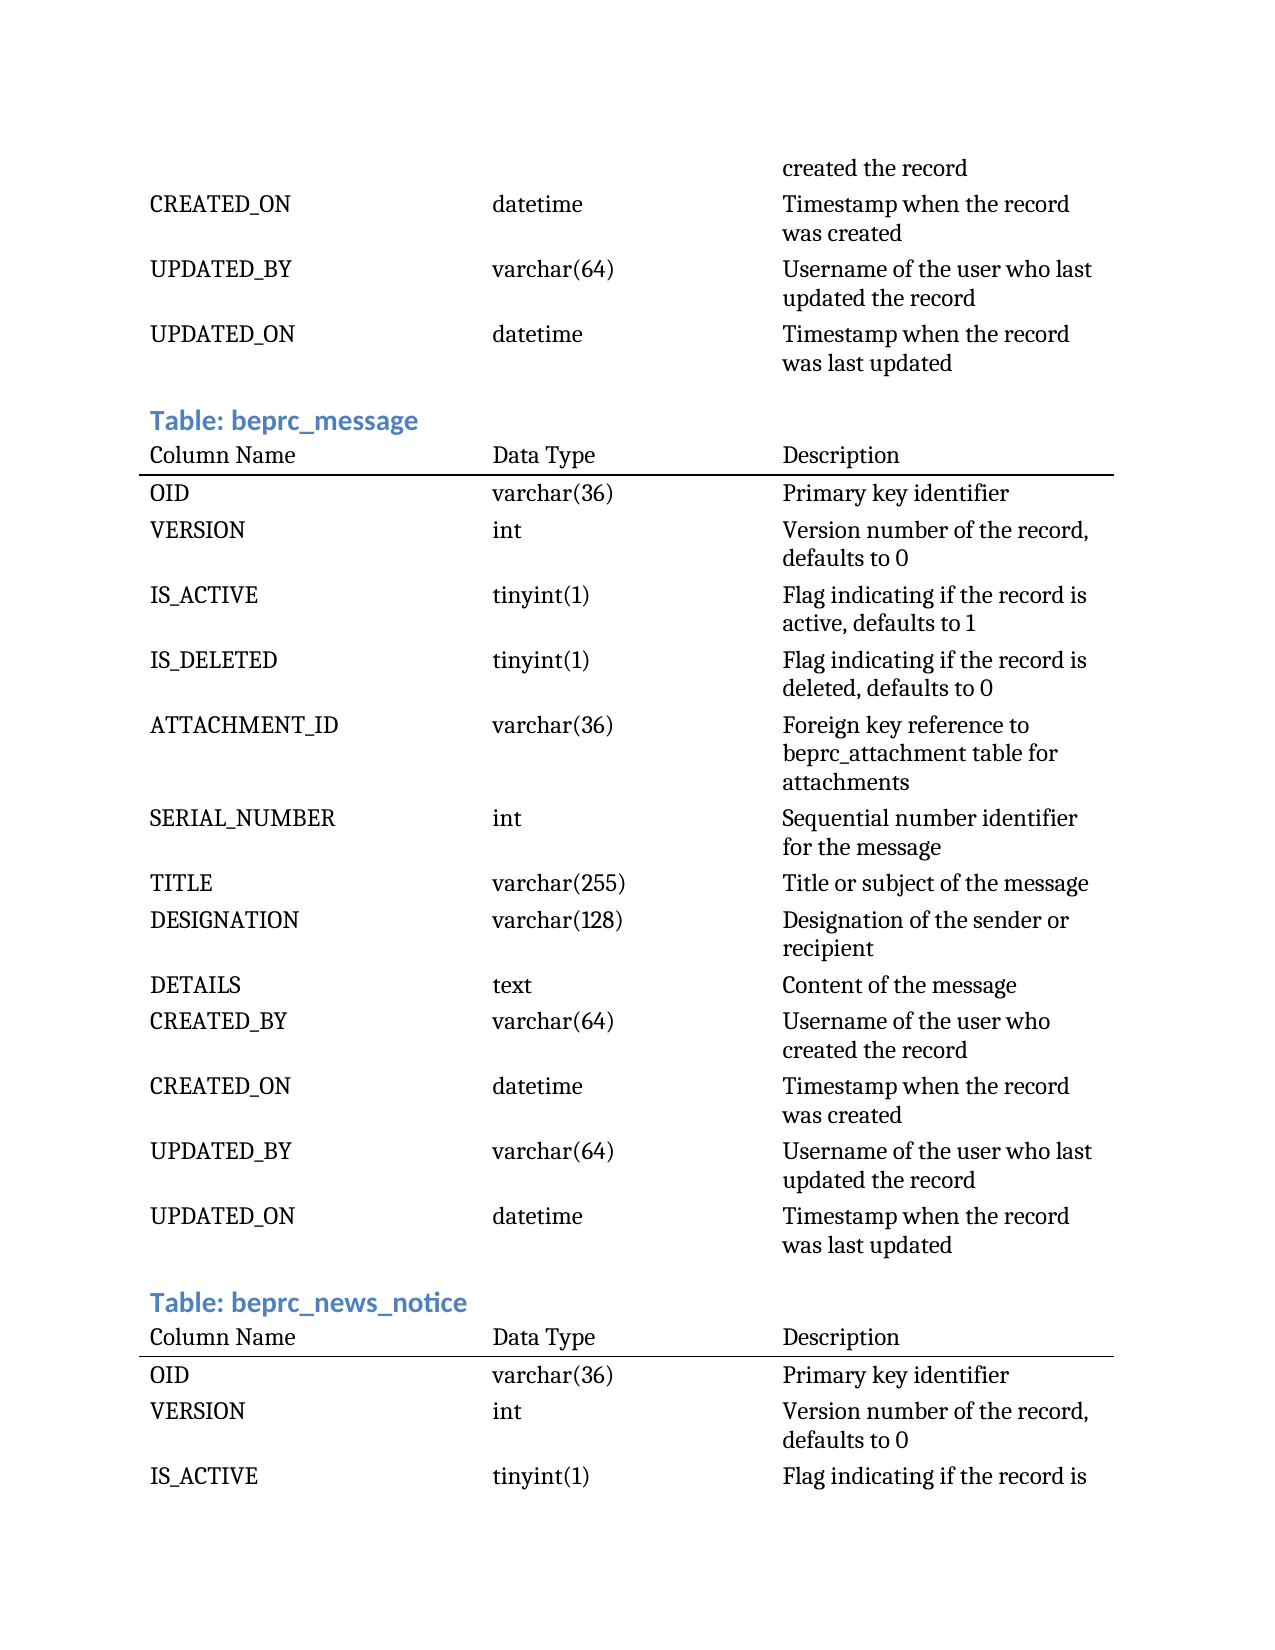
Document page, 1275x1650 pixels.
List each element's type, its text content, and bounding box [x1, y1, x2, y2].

subtitle Table: beprc_news_notice [150, 1284, 1125, 1319]
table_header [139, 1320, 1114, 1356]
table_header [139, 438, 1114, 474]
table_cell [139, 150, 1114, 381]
subtitle Table: beprc_message [150, 402, 1125, 438]
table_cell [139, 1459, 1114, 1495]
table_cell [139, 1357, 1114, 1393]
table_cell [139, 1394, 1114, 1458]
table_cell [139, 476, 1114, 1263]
